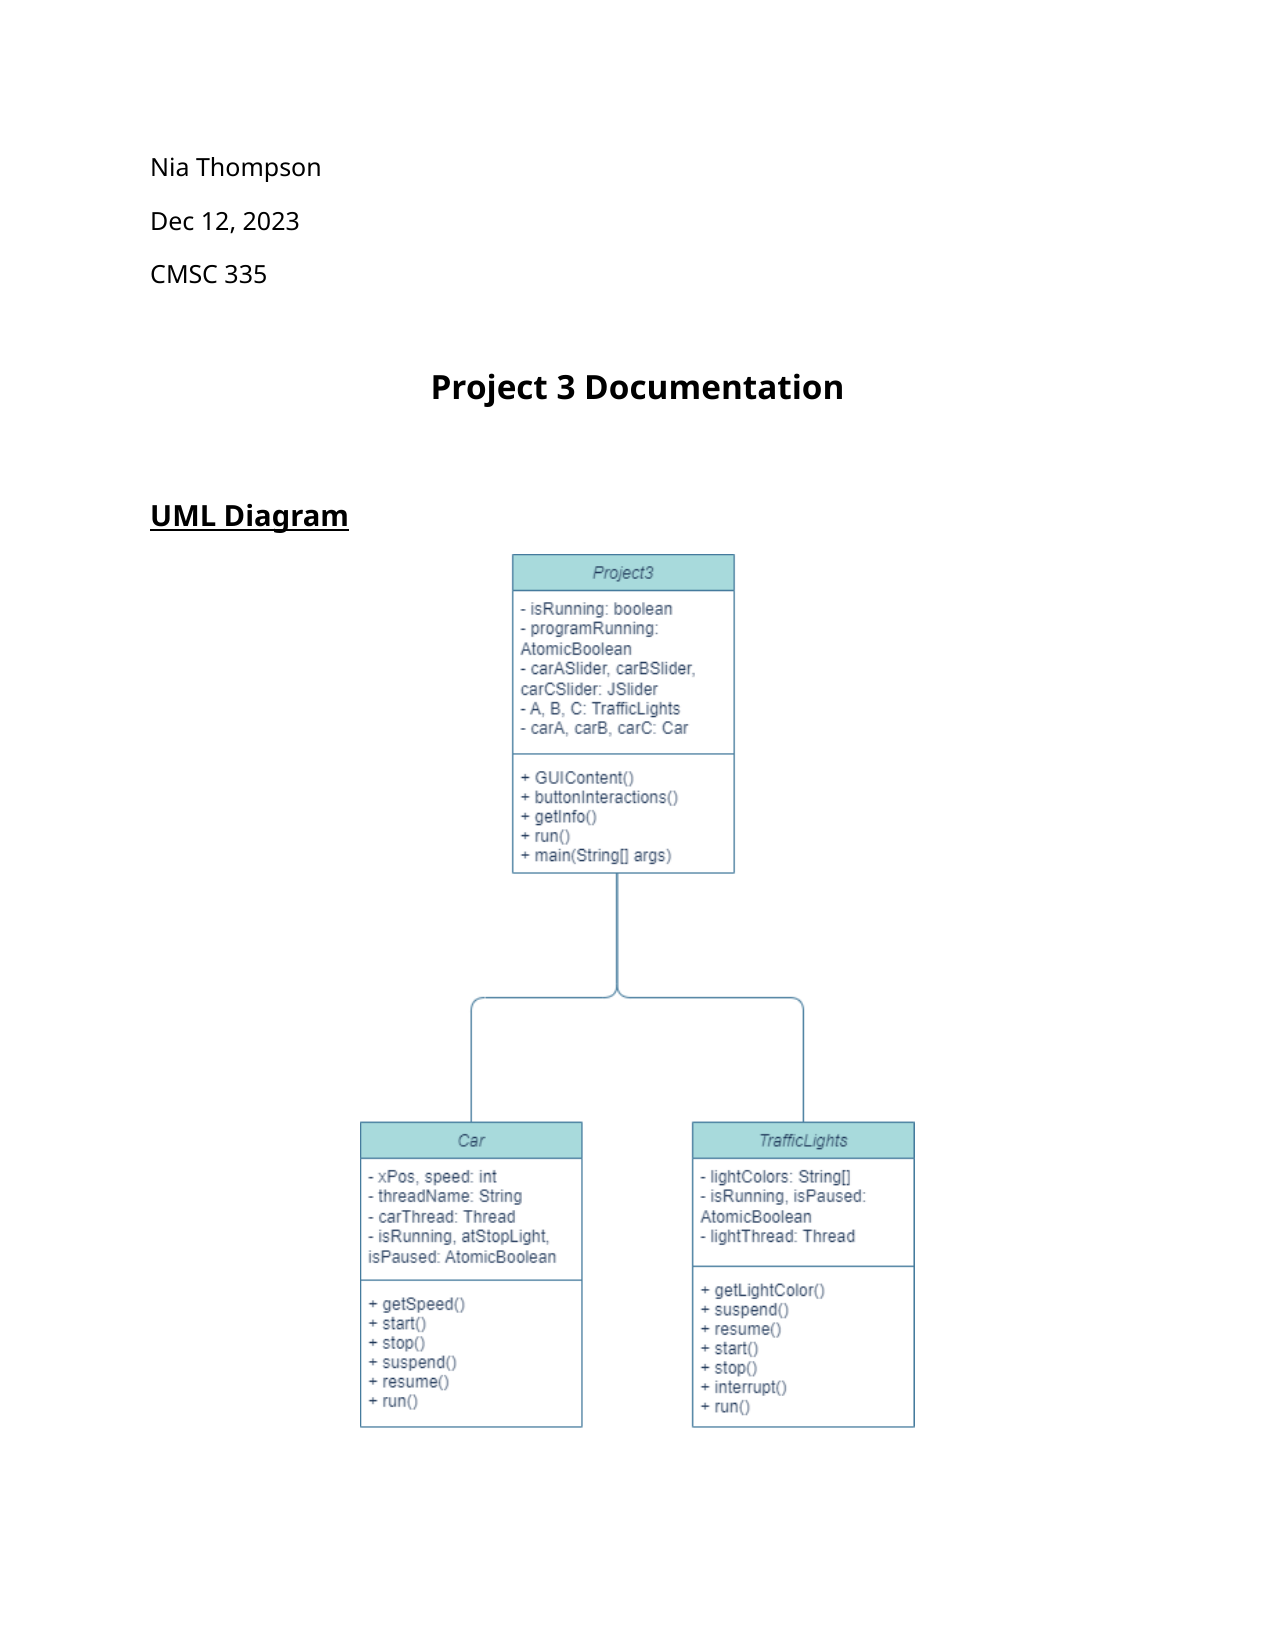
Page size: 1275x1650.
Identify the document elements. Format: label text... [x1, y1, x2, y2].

text Nia Thompson [150, 150, 1125, 184]
text UML Diagram [150, 495, 1125, 535]
text CMSC 335 [150, 257, 1125, 291]
text Dec 12, 2023 [150, 203, 1125, 237]
picture [360, 554, 915, 1432]
text Project 3 Documentation [150, 364, 1125, 409]
